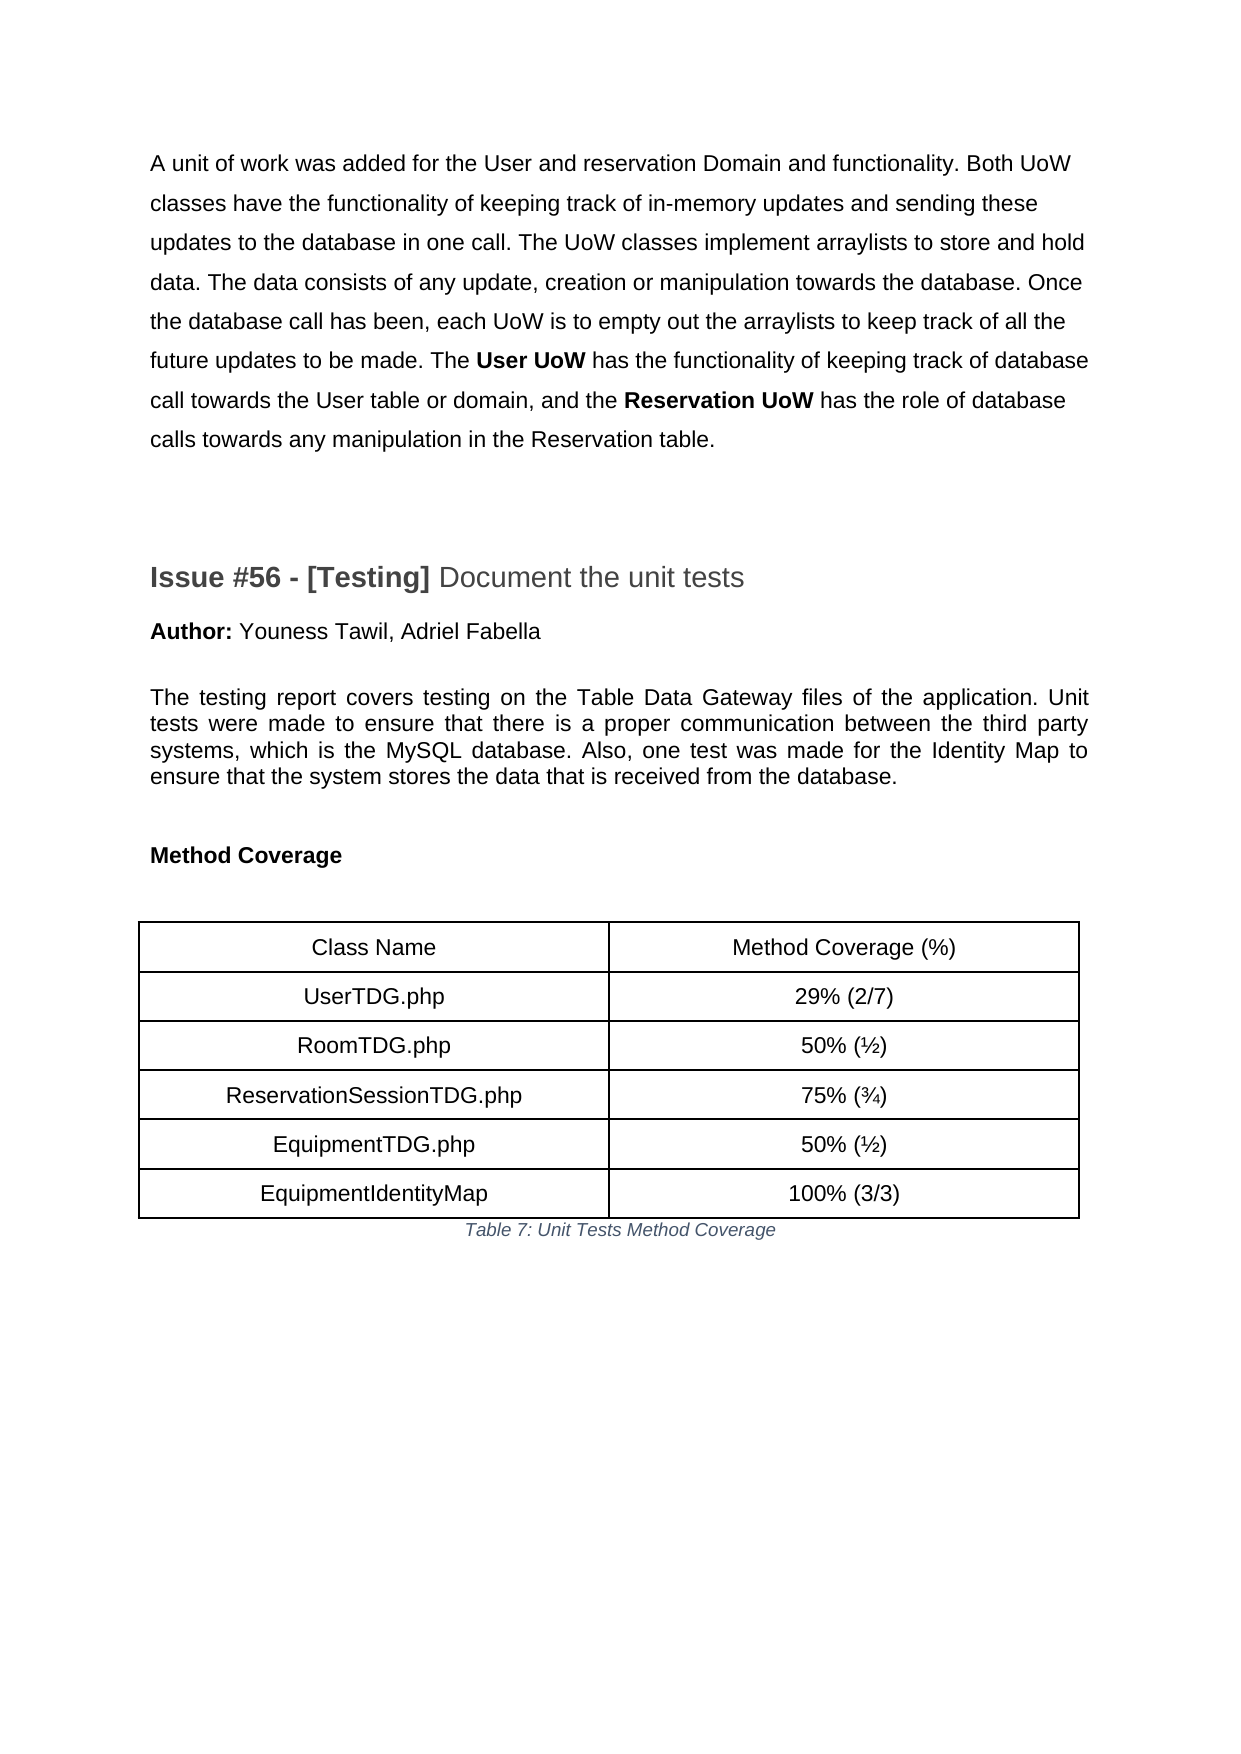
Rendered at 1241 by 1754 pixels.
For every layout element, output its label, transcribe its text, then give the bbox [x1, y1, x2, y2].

text Method Coverage [150, 842, 1090, 868]
table_cell ReservationSessionTDG.php [140, 1071, 608, 1118]
table_cell 75% (¾) [610, 1071, 1078, 1118]
table_cell EquipmentTDG.php [140, 1120, 608, 1168]
table_cell 50% (½) [610, 1120, 1078, 1168]
table_cell 100% (3/3) [610, 1170, 1078, 1217]
table_header Class Name [140, 923, 608, 971]
table_cell 29% (2/7) [610, 973, 1078, 1020]
table_header Method Coverage (%) [610, 923, 1078, 971]
table_cell RoomTDG.php [140, 1022, 608, 1069]
text The testing report covers testing on the Table Data Gateway files of the application. Unit tests were made to ensure that there is a proper communication between the third party systems, which is the MySQL database. Also, one test was made for the Identity Map to ensure that the system stores the data that is received from the database. [150, 684, 1090, 789]
text Table 7: Unit Tests Method Coverage [150, 1219, 1090, 1241]
table_cell EquipmentIdentityMap [140, 1170, 608, 1217]
text Author: Youness Tawil, Adriel Fabella [150, 618, 1090, 644]
table_cell 50% (½) [610, 1022, 1078, 1069]
subtitle Issue #56 - [Testing] Document the unit tests [150, 559, 1090, 593]
text A unit of work was added for the User and reservation Domain and functionality. Both UoW classes have the functionality of keeping track of in-memory updates and sending these updates to the database in one call. The UoW classes implement arraylists to store and hold data. The data consists of any update, creation or manipulation towards the database. Once the database call has been, each UoW is to empty out the arraylists to keep track of all the future updates to be made. The User UoW has the functionality of keeping track of database call towards the User table or domain, and the Reservation UoW has the role of database calls towards any manipulation in the Reservation table. [150, 150, 1090, 453]
table_cell UserTDG.php [140, 973, 608, 1020]
